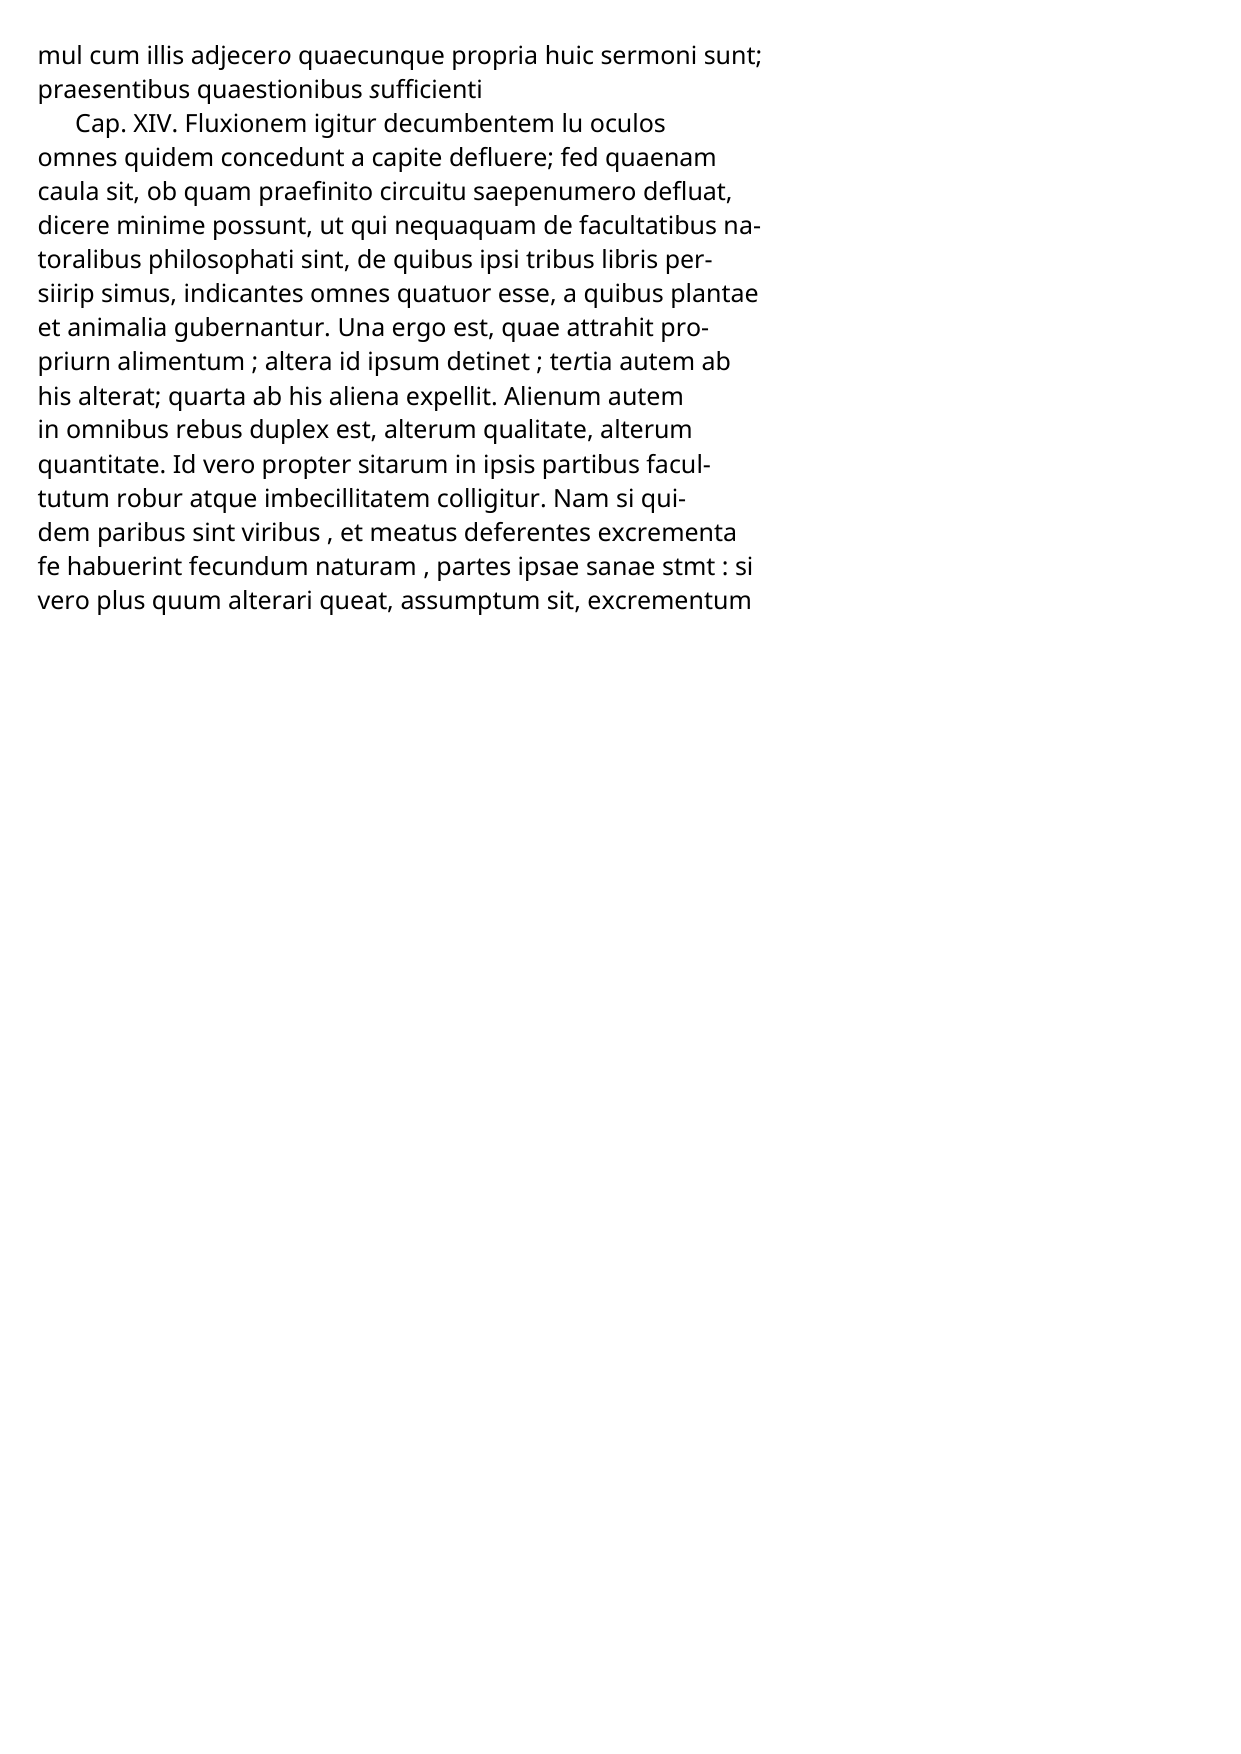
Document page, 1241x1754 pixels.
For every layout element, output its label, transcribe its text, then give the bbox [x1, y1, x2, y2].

text mul cum illis adjecero quaecunque propria huic sermoni sunt; praesentibus quaestionibus sufficienti [37, 37, 1203, 106]
text Cap. XIV. Fluxionem igitur decumbentem lu oculos omnes quidem concedunt a capite defluere; fed quaenam caula sit, ob quam praefinito circuitu saepenumero defluat, dicere minime possunt, ut qui nequaquam de facultatibus na- toralibus philosophati sint, de quibus ipsi tribus libris per- siirip simus, indicantes omnes quatuor esse, a quibus plantae et animalia gubernantur. Una ergo est, quae attrahit pro- priurn alimentum ; altera id ipsum detinet ; tertia autem ab his alterat; quarta ab his aliena expellit. Alienum autem in omnibus rebus duplex est, alterum qualitate, alterum quantitate. Id vero propter sitarum in ipsis partibus facul- tutum robur atque imbecillitatem colligitur. Nam si qui- dem paribus sint viribus , et meatus deferentes excrementa fe habuerint fecundum naturam , partes ipsae sanae stmt : si vero plus quum alterari queat, assumptum sit, excrementum [37, 106, 1203, 617]
